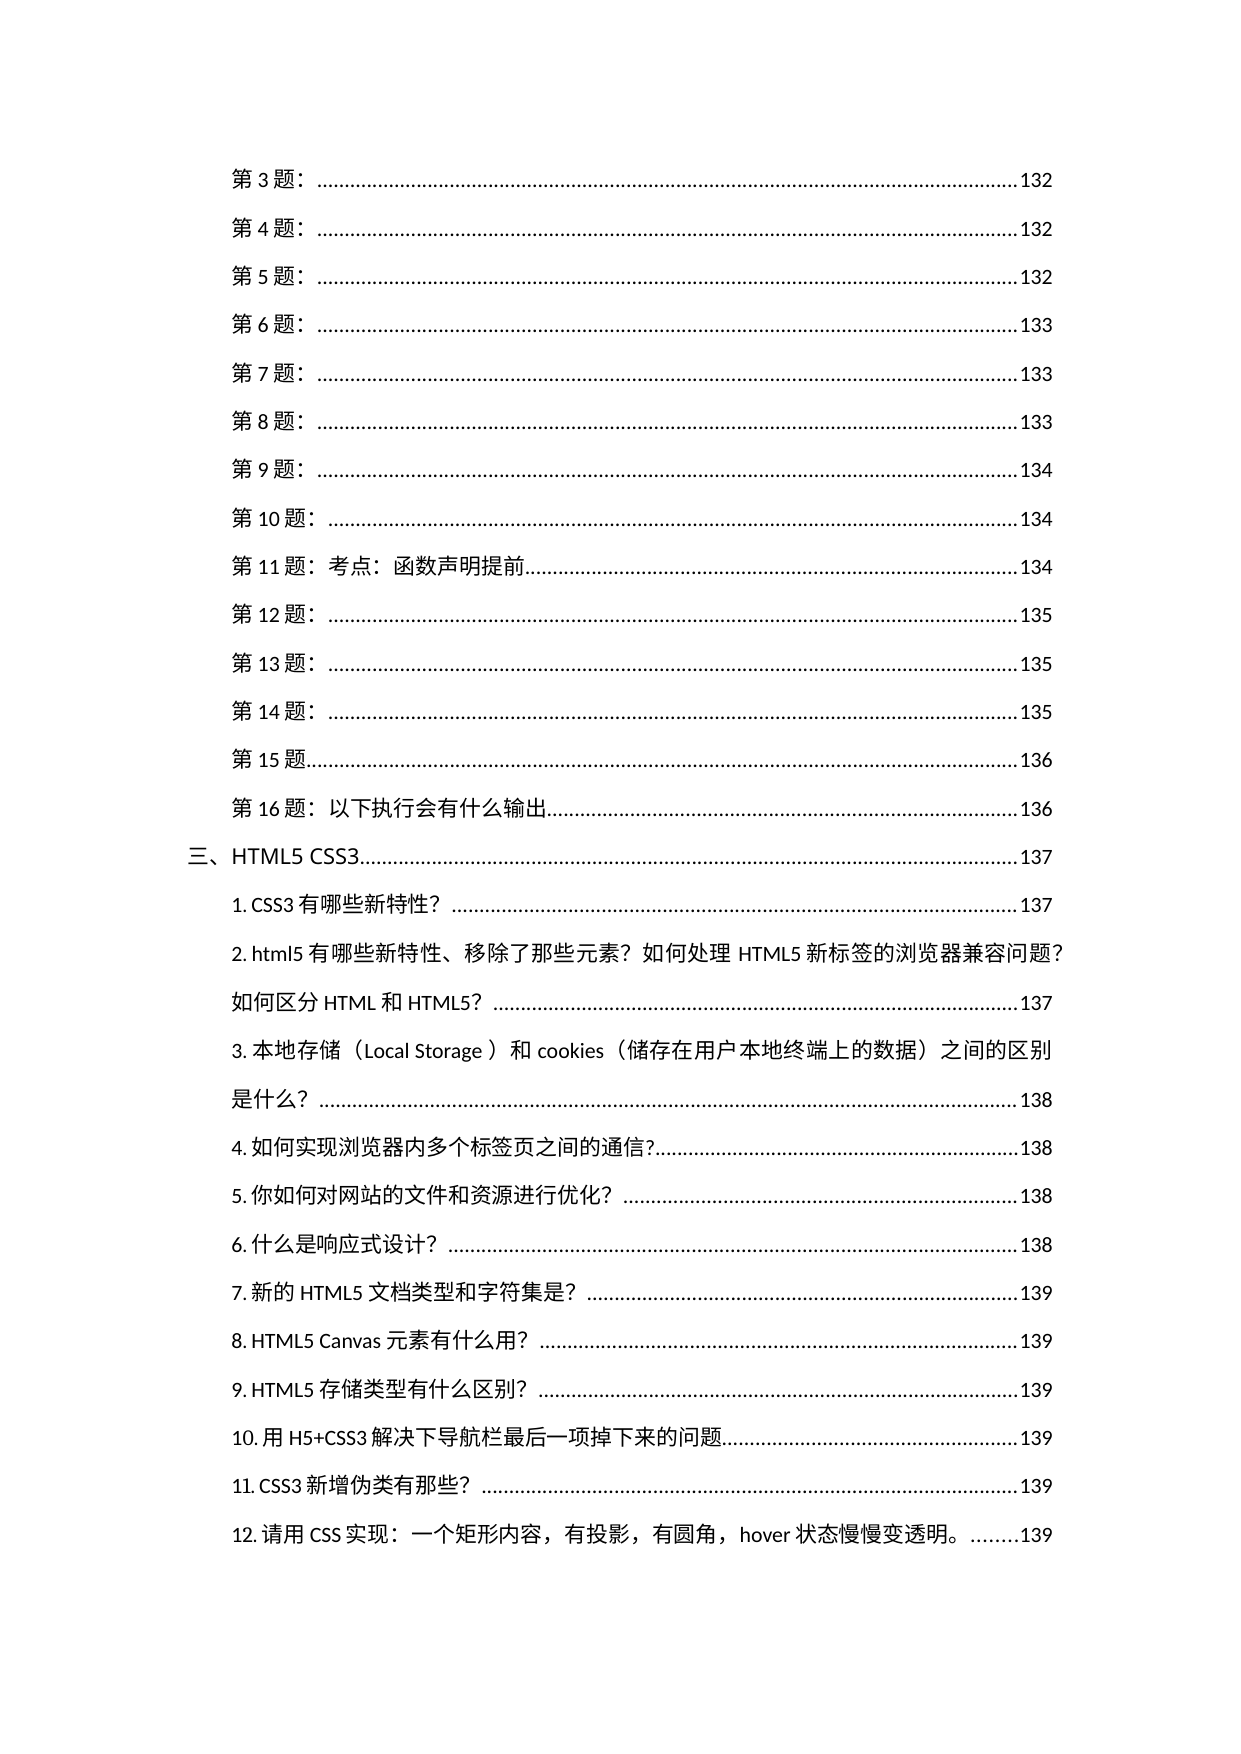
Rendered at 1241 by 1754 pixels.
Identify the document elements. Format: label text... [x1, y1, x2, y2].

text 第4题： 132 [231, 210, 1053, 243]
text 第16题：以下执行会有什么输出 136 [231, 790, 1053, 823]
text 2. html5有哪些新特性、移除了那些元素？如何处理HTML5新标签的浏览器兼容问题？如何区分 HTML 和 HTML5？ 137 [231, 935, 1053, 1017]
text 第13题： 135 [231, 645, 1053, 678]
text 第5题： 132 [231, 259, 1053, 291]
text 第12题： 135 [231, 597, 1053, 629]
text 8. HTML5 Canvas 元素有什么用？ 139 [231, 1323, 1053, 1355]
text 第15题 136 [231, 742, 1053, 774]
text 第9题： 134 [231, 452, 1053, 484]
text 7. 新的 HTML5 文档类型和字符集是？ 139 [231, 1274, 1053, 1307]
text 第3题： 132 [231, 162, 1053, 194]
text 第8题： 133 [231, 404, 1053, 436]
text 5. 你如何对网站的文件和资源进行优化？ 138 [231, 1178, 1053, 1210]
text 第14题： 135 [231, 694, 1053, 726]
text 第7题： 133 [231, 355, 1053, 388]
text 三、HTML5 CSS3 137 [187, 839, 1053, 871]
text 3. 本地存储（Local Storage ）和cookies（储存在用户本地终端上的数据）之间的区别是什么？ 138 [231, 1032, 1053, 1114]
text 第6题： 133 [231, 307, 1053, 339]
text 4. 如何实现浏览器内多个标签页之间的通信? 138 [231, 1129, 1053, 1162]
text 12. 请用CSS实现：一个矩形内容，有投影，有圆角，hover状态慢慢变透明。 139 [231, 1516, 1053, 1549]
text 9. HTML5 存储类型有什么区别？ 139 [231, 1371, 1053, 1404]
text 10. 用H5+CSS3解决下导航栏最后一项掉下来的问题 139 [231, 1419, 1053, 1452]
text 6. 什么是响应式设计？ 138 [231, 1226, 1053, 1259]
text 第11题：考点：函数声明提前 134 [231, 549, 1053, 581]
text 11. CSS3新增伪类有那些？ 139 [231, 1468, 1053, 1500]
text 第10题： 134 [231, 500, 1053, 533]
text 1. CSS3有哪些新特性？ 137 [231, 887, 1053, 919]
